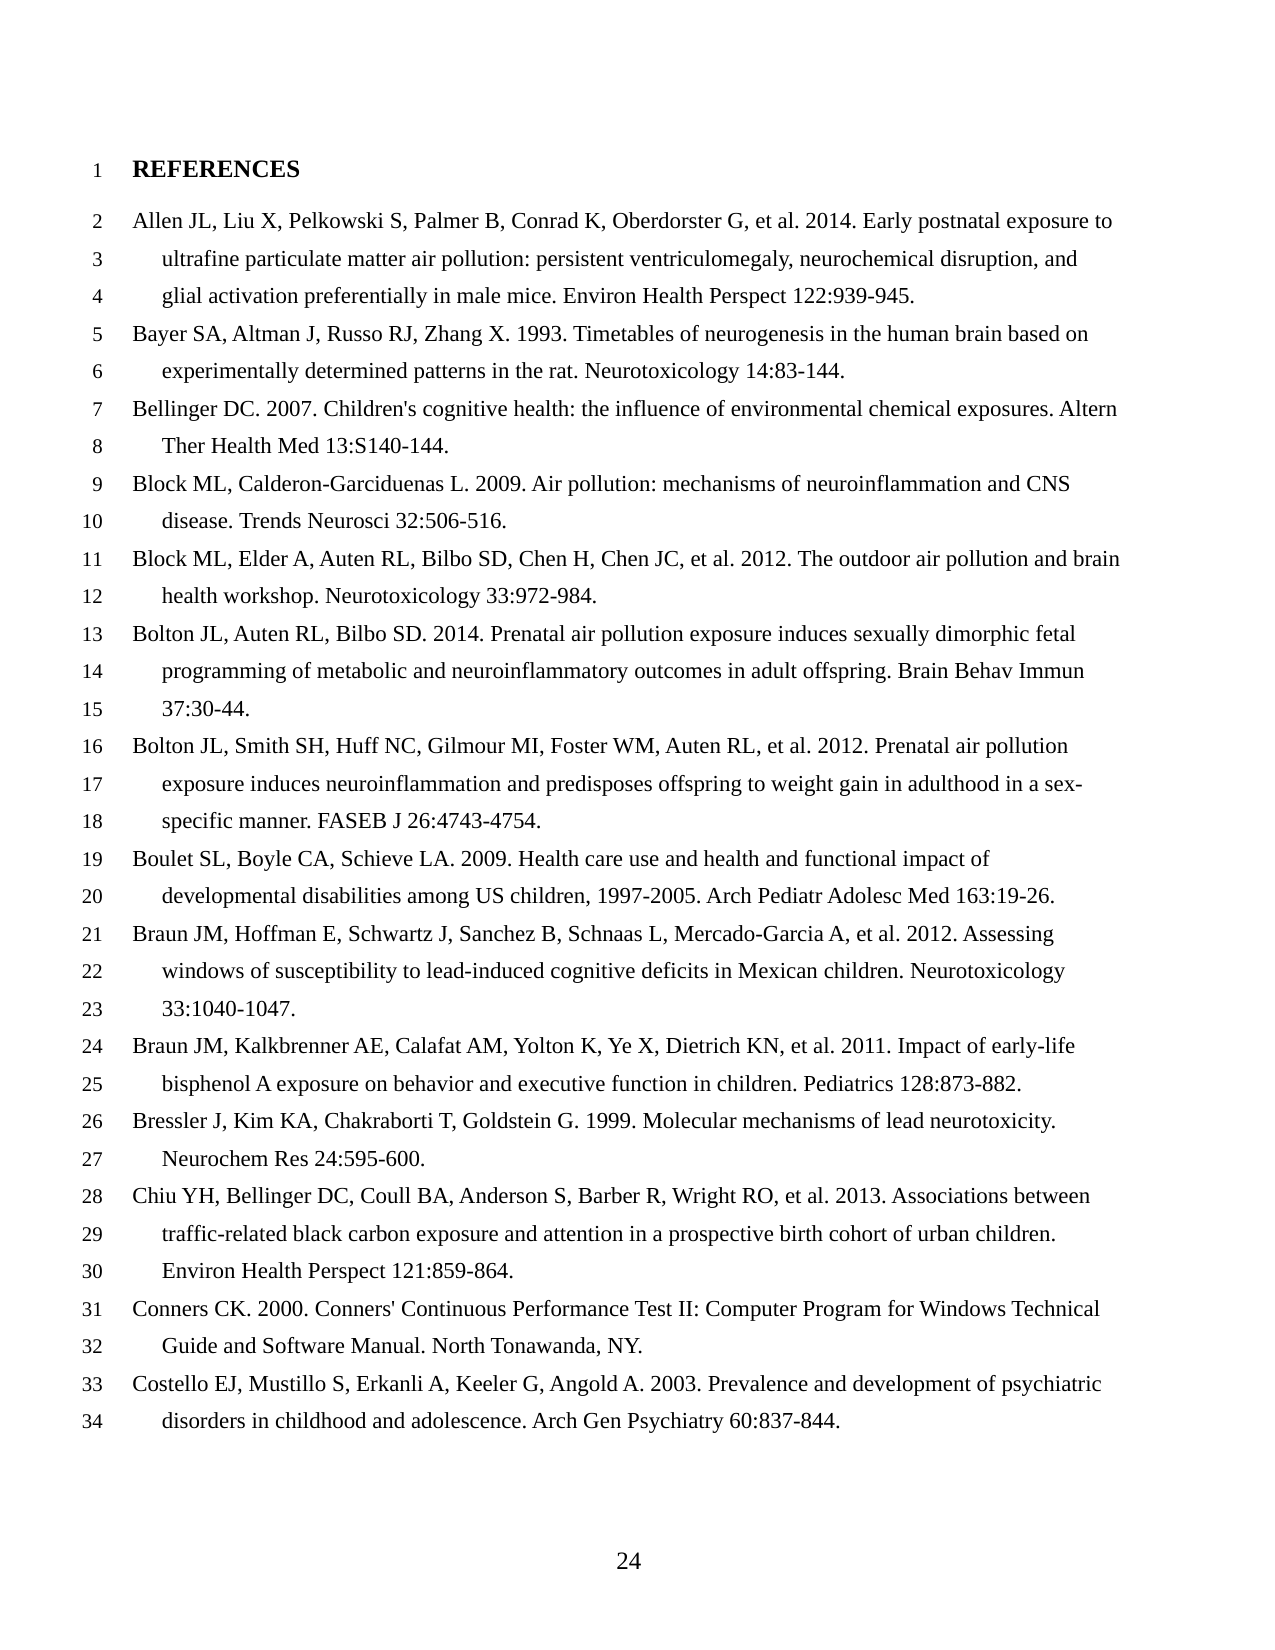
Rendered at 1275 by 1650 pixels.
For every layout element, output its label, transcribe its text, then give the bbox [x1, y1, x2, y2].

text Bellinger DC. 2007. Children's cognitive health: the influence of environmental chemical exposures. Altern Ther Health Med 13:S140-144. [132, 389, 1125, 464]
text Braun JM, Kalkbrenner AE, Calafat AM, Yolton K, Ye X, Dietrich KN, et al. 2011. Impact of early-life bisphenol A exposure on behavior and executive function in children. Pediatrics 128:873-882. [132, 1027, 1125, 1102]
text Bressler J, Kim KA, Chakraborti T, Goldstein G. 1999. Molecular mechanisms of lead neurotoxicity. Neurochem Res 24:595-600. [132, 1102, 1125, 1177]
text REFERENCES [132, 150, 1125, 187]
text Block ML, Elder A, Auten RL, Bilbo SD, Chen H, Chen JC, et al. 2012. The outdoor air pollution and brain health workshop. Neurotoxicology 33:972-984. [132, 539, 1125, 614]
text Block ML, Calderon-Garciduenas L. 2009. Air pollution: mechanisms of neuroinflammation and CNS disease. Trends Neurosci 32:506-516. [132, 464, 1125, 539]
text Allen JL, Liu X, Pelkowski S, Palmer B, Conrad K, Oberdorster G, et al. 2014. Early postnatal exposure to ultrafine particulate matter air pollution: persistent ventriculomegaly, neurochemical disruption, and glial activation preferentially in male mice. Environ Health Perspect 122:939-945. [132, 202, 1125, 314]
text Braun JM, Hoffman E, Schwartz J, Sanchez B, Schnaas L, Mercado-Garcia A, et al. 2012. Assessing windows of susceptibility to lead-induced cognitive deficits in Mexican children. Neurotoxicology 33:1040-1047. [132, 914, 1125, 1027]
text Bayer SA, Altman J, Russo RJ, Zhang X. 1993. Timetables of neurogenesis in the human brain based on experimentally determined patterns in the rat. Neurotoxicology 14:83-144. [132, 314, 1125, 389]
text Chiu YH, Bellinger DC, Coull BA, Anderson S, Barber R, Wright RO, et al. 2013. Associations between traffic-related black carbon exposure and attention in a prospective birth cohort of urban children. Environ Health Perspect 121:859-864. [132, 1177, 1125, 1289]
text Bolton JL, Auten RL, Bilbo SD. 2014. Prenatal air pollution exposure induces sexually dimorphic fetal programming of metabolic and neuroinflammatory outcomes in adult offspring. Brain Behav Immun 37:30-44. [132, 614, 1125, 727]
text Conners CK. 2000. Conners' Continuous Performance Test II: Computer Program for Windows Technical Guide and Software Manual. North Tonawanda, NY. [132, 1289, 1125, 1364]
text Costello EJ, Mustillo S, Erkanli A, Keeler G, Angold A. 2003. Prevalence and development of psychiatric disorders in childhood and adolescence. Arch Gen Psychiatry 60:837-844. [132, 1364, 1125, 1439]
text Bolton JL, Smith SH, Huff NC, Gilmour MI, Foster WM, Auten RL, et al. 2012. Prenatal air pollution exposure induces neuroinflammation and predisposes offspring to weight gain in adulthood in a sex-specific manner. FASEB J 26:4743-4754. [132, 727, 1125, 839]
text Boulet SL, Boyle CA, Schieve LA. 2009. Health care use and health and functional impact of developmental disabilities among US children, 1997-2005. Arch Pediatr Adolesc Med 163:19-26. [132, 839, 1125, 914]
